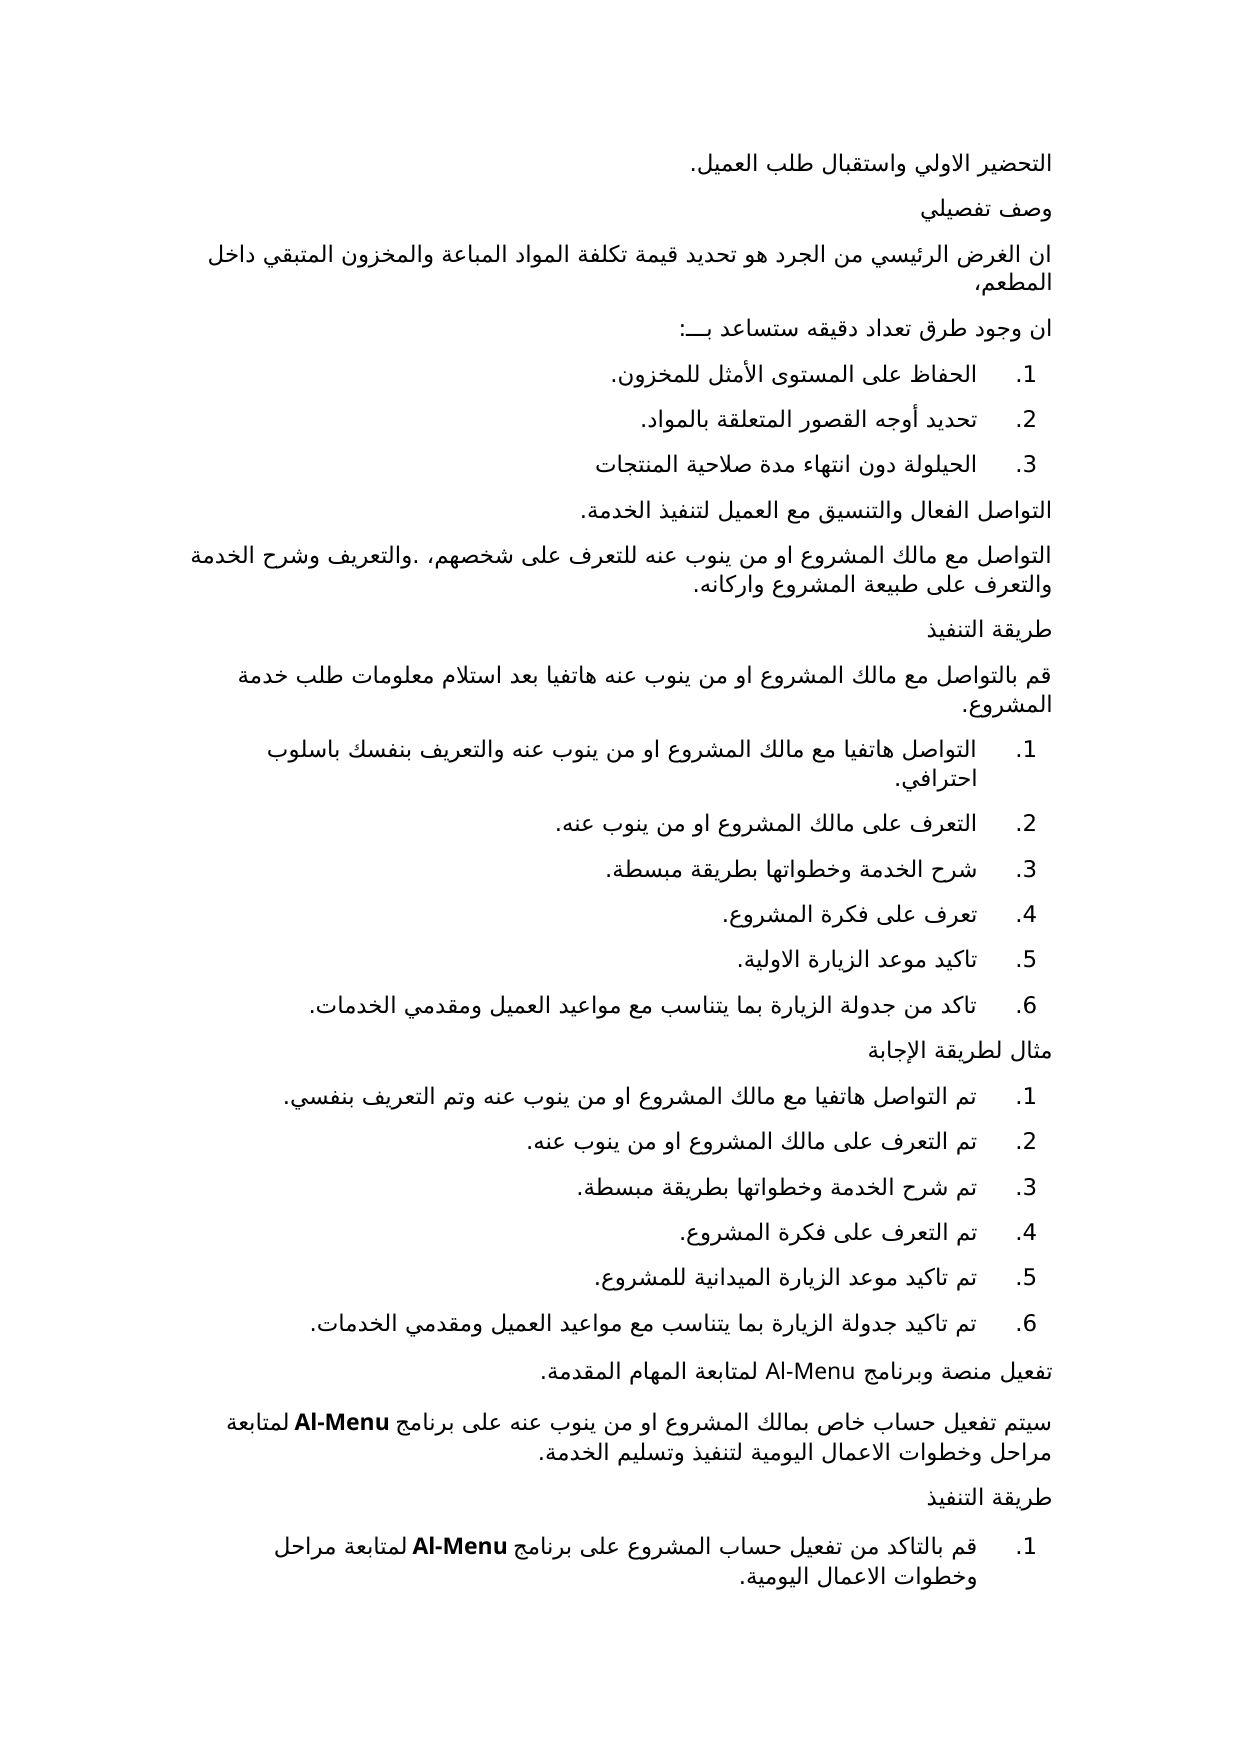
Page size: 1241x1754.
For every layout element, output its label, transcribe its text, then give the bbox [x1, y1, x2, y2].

list الحيلولة دون انتهاء مدة صلاحية المنتجات [187, 452, 1015, 478]
list تاكد من جدولة الزيارة بما يتناسب مع مواعيد العميل ومقدمي الخدمات. [187, 992, 1015, 1019]
text التواصل مع مالك المشروع او من ينوب عنه للتعرف على شخصهم، .والتعريف وشرح الخدمة والتعرف على طبيعة المشروع واركانه. [187, 542, 1053, 598]
list تم تاكيد موعد الزيارة الميدانية للمشروع. [187, 1264, 1015, 1291]
list تم التواصل هاتفيا مع مالك المشروع او من ينوب عنه وتم التعريف بنفسي. [187, 1083, 1015, 1109]
text التحضير الاولي واستقبال طلب العميل. [187, 150, 1053, 177]
list قم بالتاكد من تفعيل حساب المشروع على برنامج Al-Menu لمتابعة مراحل وخطوات الاعمال اليومية. [187, 1530, 1015, 1590]
text وصف تفصيلي [187, 195, 1053, 222]
list شرح الخدمة وخطواتها بطريقة مبسطة. [187, 856, 1015, 882]
text تفعيل منصة وبرنامج Al-Menu لمتابعة المهام المقدمة. [187, 1355, 1053, 1387]
list تم التعرف على مالك المشروع او من ينوب عنه. [187, 1128, 1015, 1155]
list التعرف على مالك المشروع او من ينوب عنه. [187, 810, 1015, 837]
list تحديد أوجه القصور المتعلقة بالمواد. [187, 406, 1015, 433]
list تم التعرف على فكرة المشروع. [187, 1219, 1015, 1246]
text قم بالتواصل مع مالك المشروع او من ينوب عنه هاتفيا بعد استلام معلومات طلب خدمة المشروع. [187, 662, 1053, 717]
list الحفاظ على المستوى الأمثل للمخزون. [187, 361, 1015, 387]
text ان الغرض الرئيسي من الجرد هو تحديد قيمة تكلفة المواد المباعة والمخزون المتبقي داخل المطعم، [187, 241, 1053, 297]
list تاكيد موعد الزيارة الاولية. [187, 947, 1015, 973]
text طريقة التنفيذ [187, 1484, 1053, 1511]
text طريقة التنفيذ [187, 617, 1053, 643]
list تعرف على فكرة المشروع. [187, 901, 1015, 928]
text سيتم تفعيل حساب خاص بمالك المشروع او من ينوب عنه على برنامج Al-Menu لمتابعة مراحل وخطوات الاعمال اليومية لتنفيذ وتسليم الخدمة. [187, 1406, 1053, 1466]
list التواصل هاتفيا مع مالك المشروع او من ينوب عنه والتعريف بنفسك باسلوب احترافي. [187, 736, 1015, 792]
text التواصل الفعال والتنسيق مع العميل لتنفيذ الخدمة. [187, 497, 1053, 524]
list تم تاكيد جدولة الزيارة بما يتناسب مع مواعيد العميل ومقدمي الخدمات. [187, 1310, 1015, 1337]
text مثال لطريقة الإجابة [187, 1037, 1053, 1064]
text ان وجود طرق تعداد دقيقه ستساعد بـــ: [187, 315, 1053, 342]
list تم شرح الخدمة وخطواتها بطريقة مبسطة. [187, 1174, 1015, 1200]
